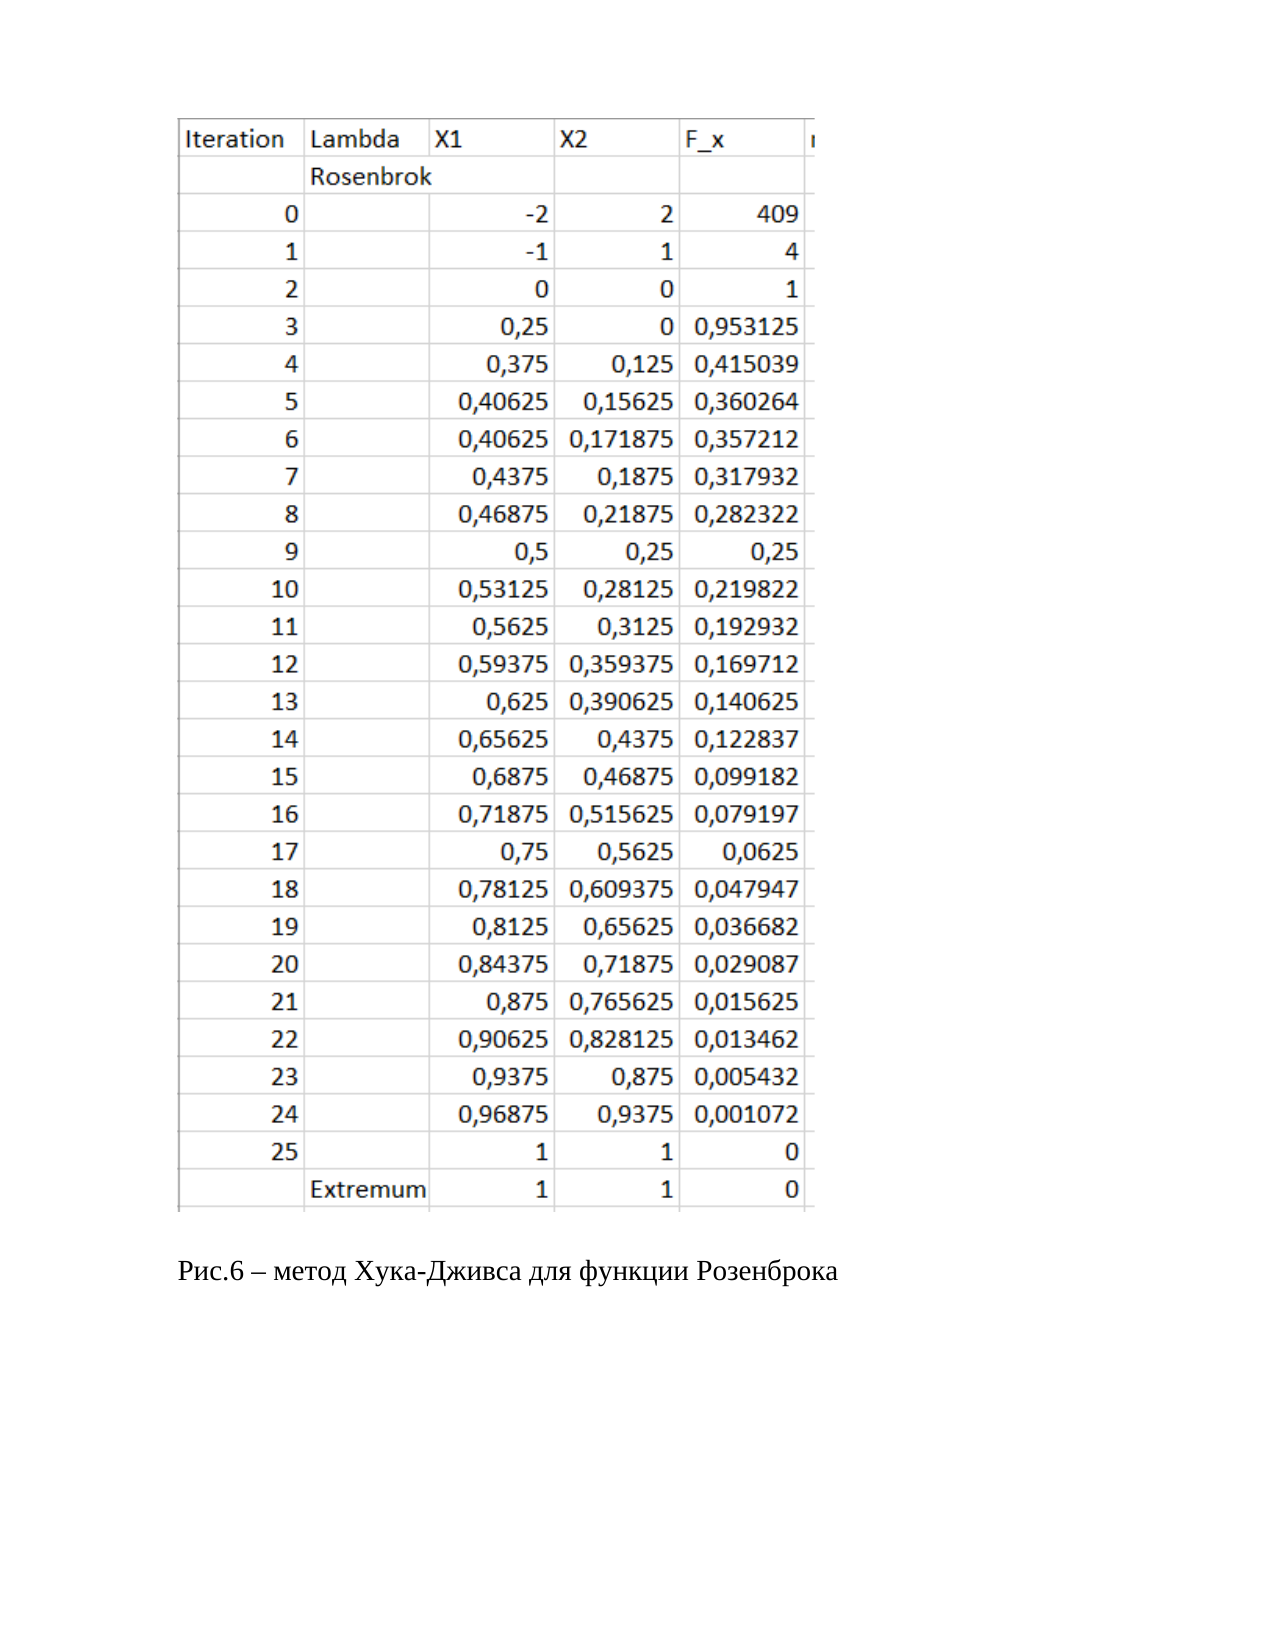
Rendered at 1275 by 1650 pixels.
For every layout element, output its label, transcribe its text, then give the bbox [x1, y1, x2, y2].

picture [177, 118, 815, 1212]
text Рис.6 – метод Хука-Дживса для функции Розенброка [177, 1253, 1186, 1287]
